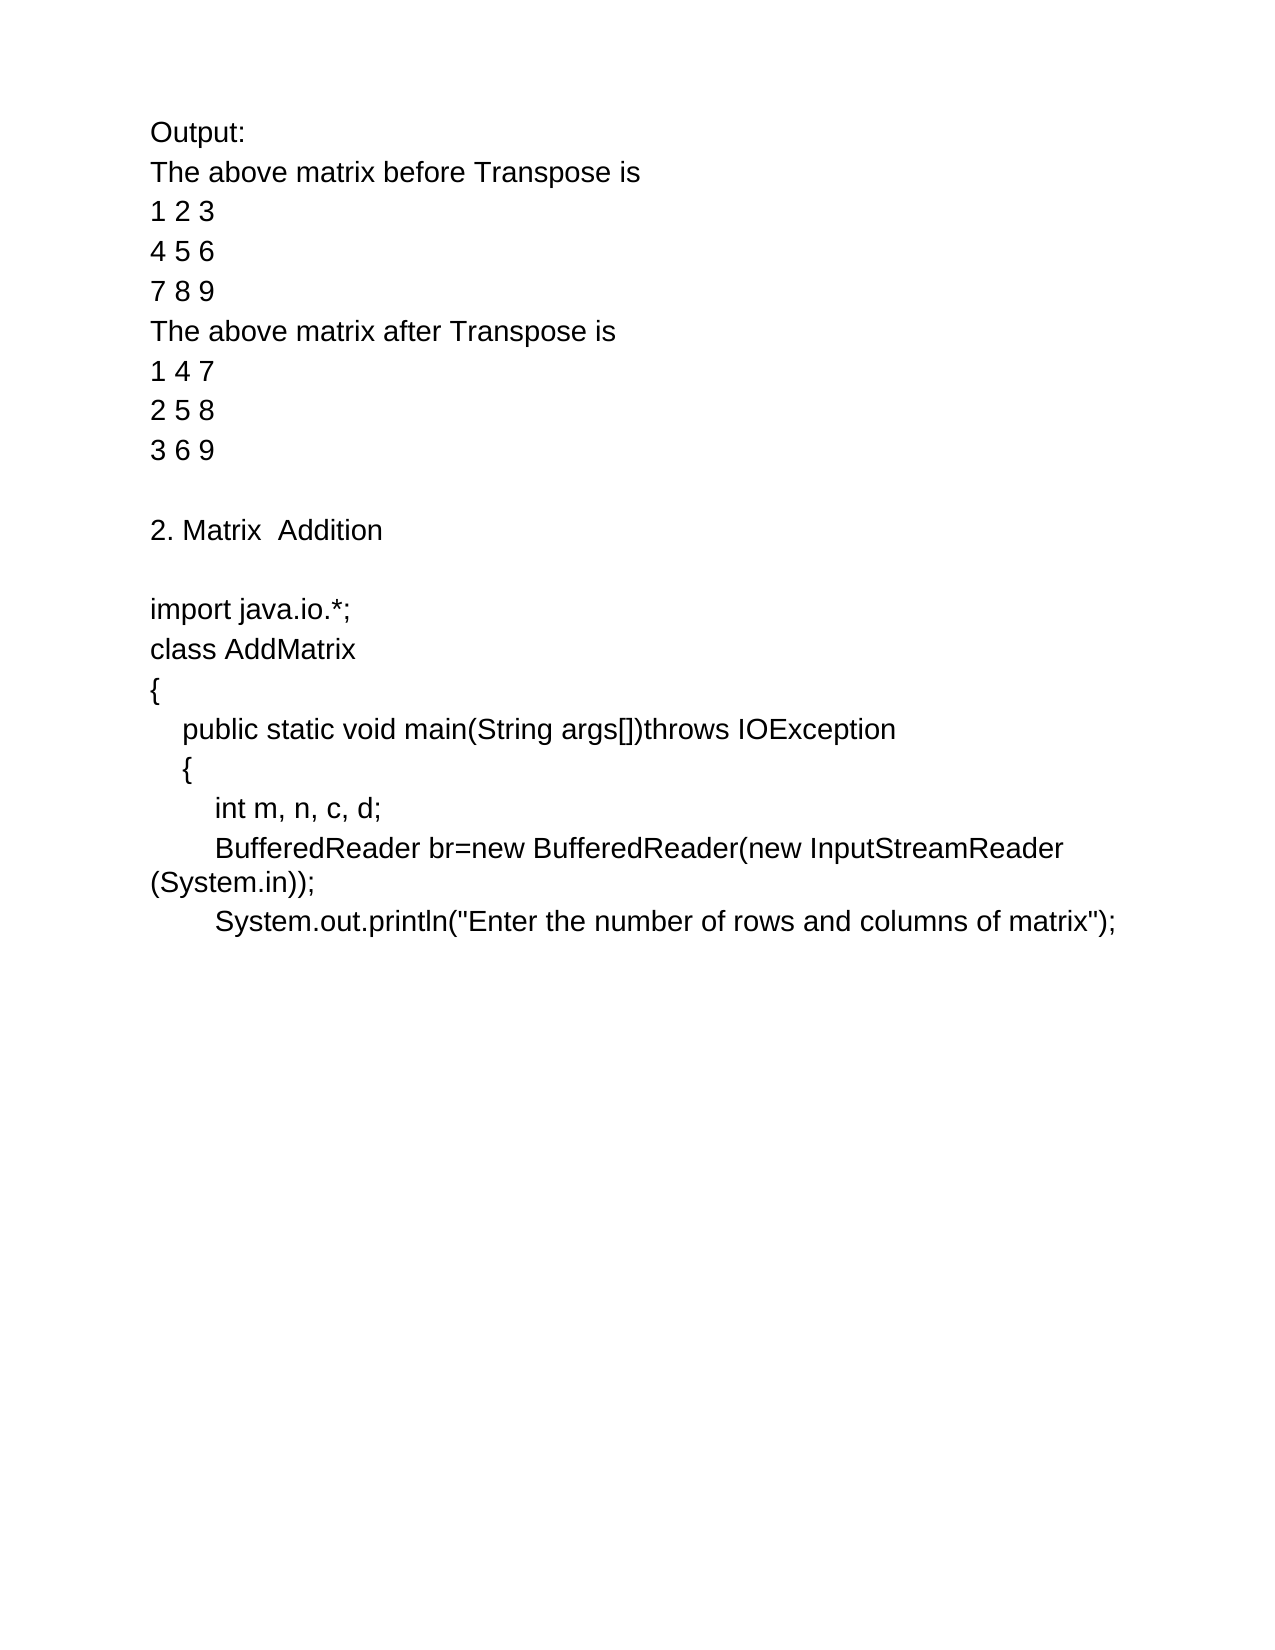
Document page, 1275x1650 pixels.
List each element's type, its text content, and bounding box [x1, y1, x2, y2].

title System.out.println("Enter the number of rows and columns of matrix"); [150, 904, 1125, 938]
title 4 5 6 [150, 234, 1125, 268]
title int m, n, c, d; [150, 791, 1125, 825]
title 2. Matrix Addition [150, 513, 1125, 546]
title { [150, 751, 1125, 785]
title The above matrix before Transpose is [150, 154, 1125, 188]
title 1 4 7 [150, 353, 1125, 387]
title Output: [150, 115, 1125, 148]
title 3 6 9 [150, 433, 1125, 467]
title public static void main(String args[])throws IOException [150, 712, 1125, 745]
title { [150, 672, 1125, 705]
title The above matrix after Transpose is [150, 314, 1125, 347]
title 1 2 3 [150, 194, 1125, 228]
title import java.io.*; [150, 592, 1125, 626]
title class AddMatrix [150, 632, 1125, 666]
title BufferedReader br=new BufferedReader(new InputStreamReader (System.in)); [150, 831, 1125, 898]
title 2 5 8 [150, 393, 1125, 427]
title 7 8 9 [150, 274, 1125, 307]
